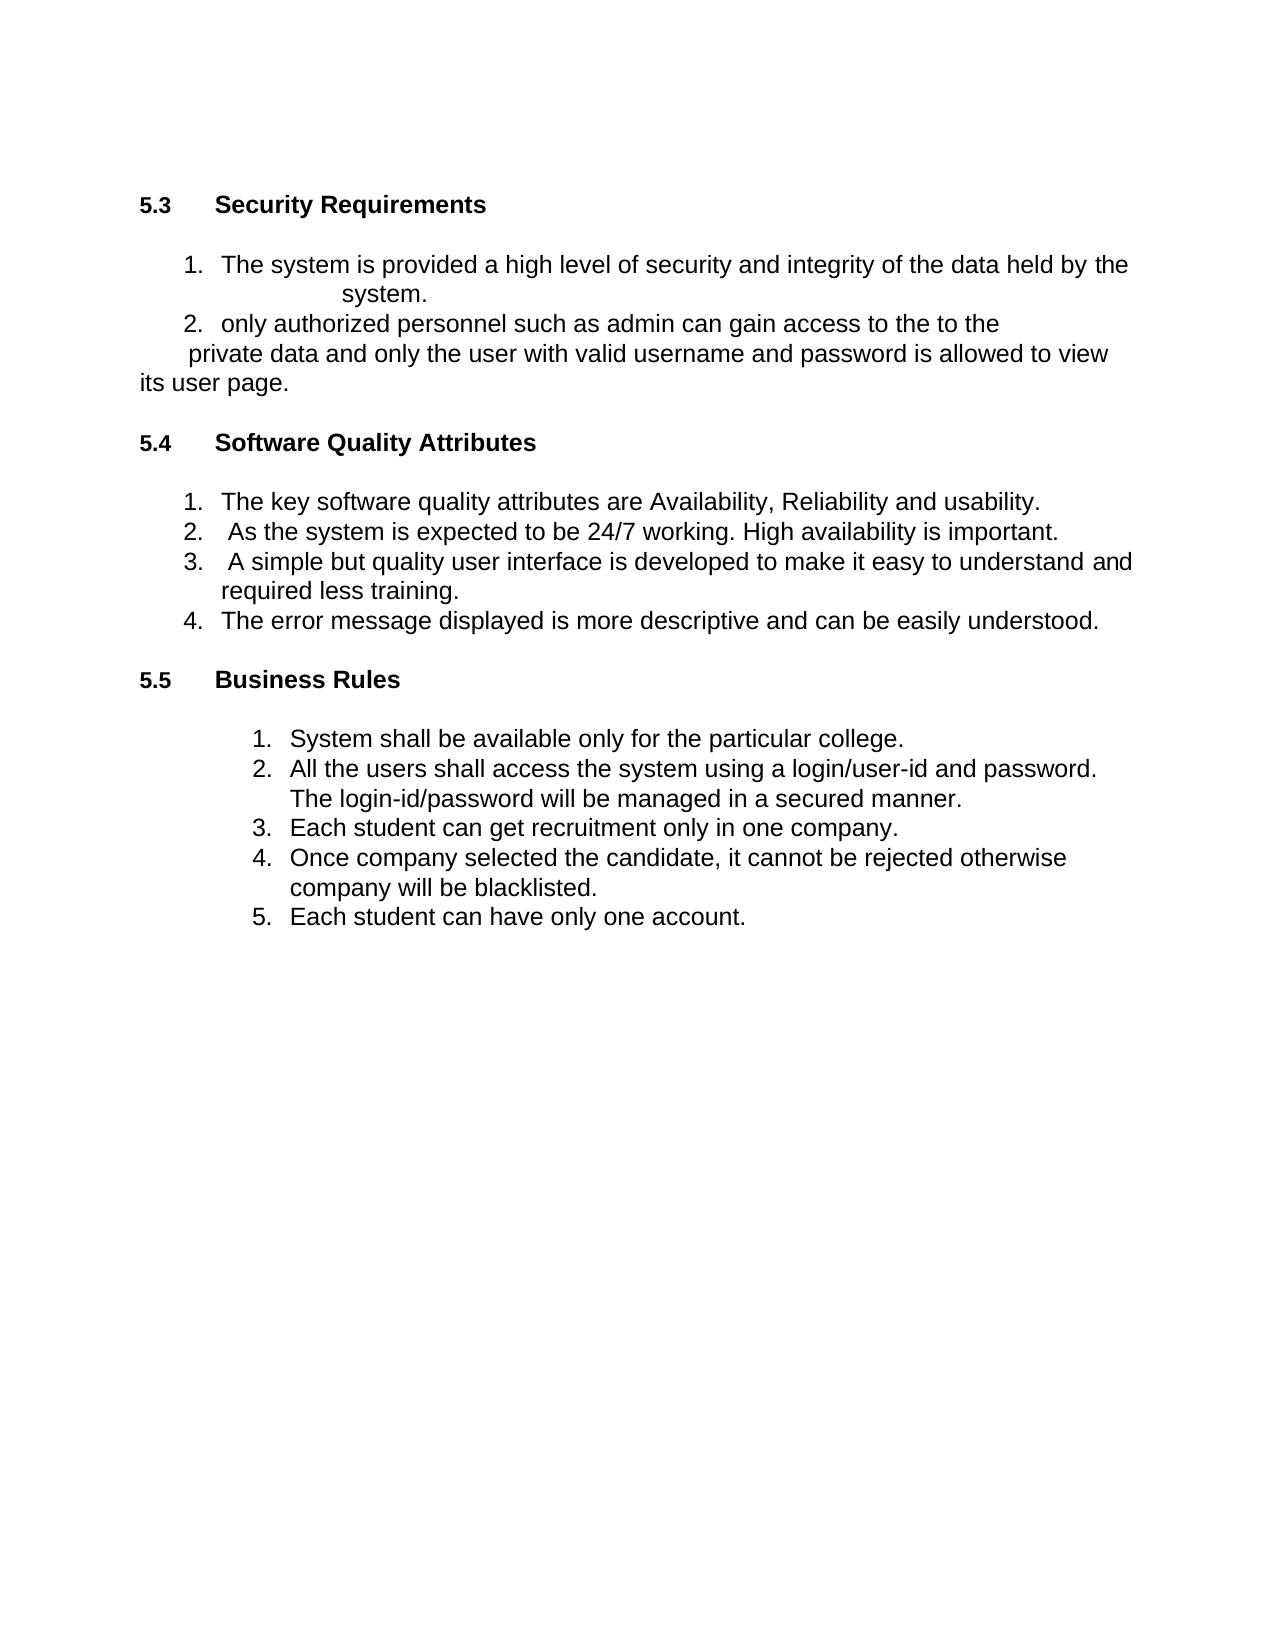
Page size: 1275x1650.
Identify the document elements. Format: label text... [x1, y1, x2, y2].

list A simple but quality user interface is developed to make it easy to understand and required less training. [183, 546, 1134, 605]
list only authorized personnel such as admin can gain access to the to the [183, 309, 1175, 338]
subtitle Business Rules [139, 665, 1175, 694]
list Each student can have only one account. [252, 902, 1175, 931]
list The system is provided a high level of security and integrity of the data held by the system. [183, 250, 1130, 308]
subtitle Software Quality Attributes [139, 428, 1175, 456]
subtitle Security Requirements [139, 190, 1175, 219]
list Each student can get recruitment only in one company. [252, 813, 1175, 842]
list System shall be available only for the particular college. [252, 724, 1175, 753]
list Once company selected the candidate, it cannot be rejected otherwise company will be blacklisted. [252, 843, 1068, 901]
list All the users shall access the system using a login/user-id and password. The login-id/password will be managed in a secured manner. [252, 754, 1098, 812]
text private data and only the user with valid username and password is allowed to view its user page. [139, 339, 1111, 397]
list As the system is expected to be 24/7 working. High availability is important. [183, 517, 1175, 546]
list The key software quality attributes are Availability, Reliability and usability. [183, 487, 1175, 516]
list The error message displayed is more descriptive and can be easily understood. [183, 606, 1175, 634]
